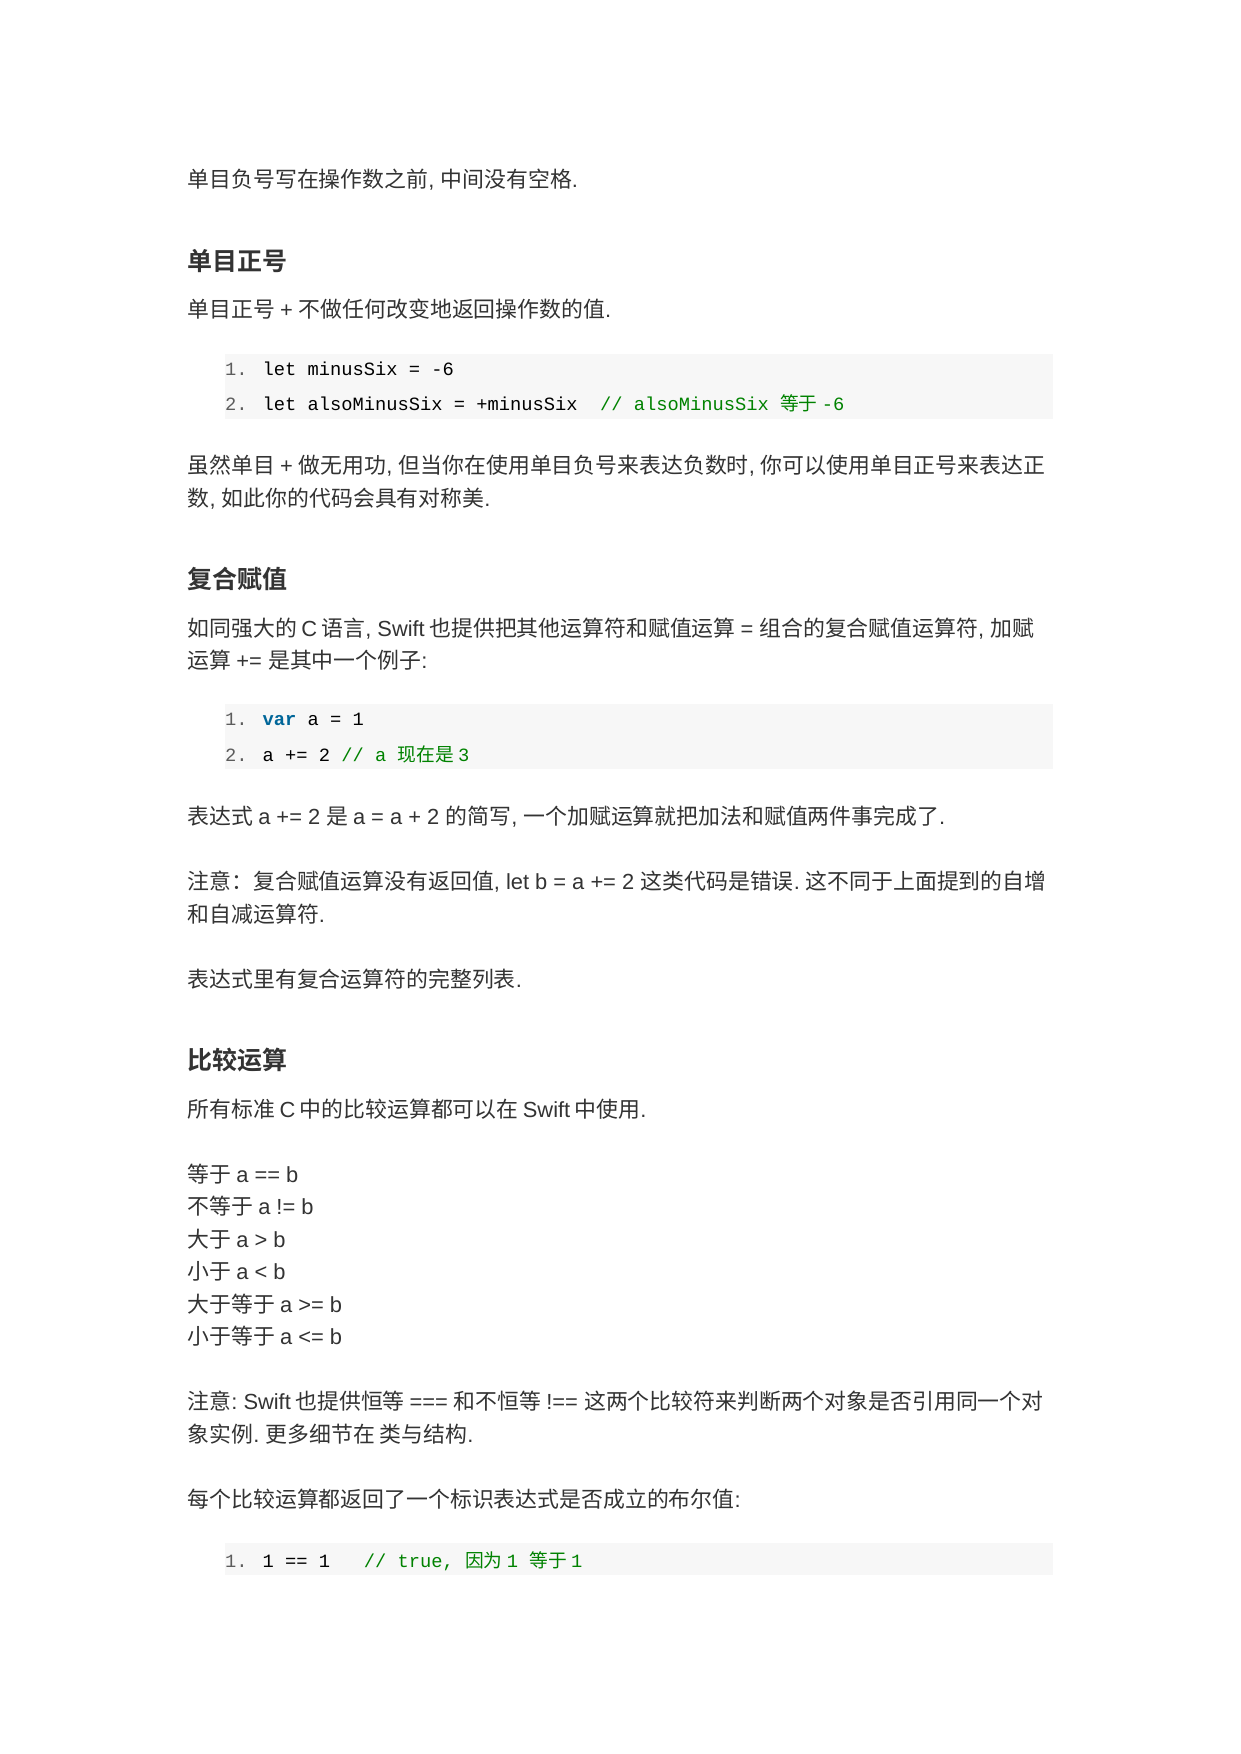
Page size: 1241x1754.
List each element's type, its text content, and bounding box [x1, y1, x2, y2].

list 1 == 1 // true, 因为 1 等于 1 [225, 1543, 1053, 1575]
text 单目正号 + 不做任何改变地返回操作数的值. [187, 292, 1053, 324]
text 大于等于 a >= b [187, 1286, 1053, 1319]
list let alsoMinusSix = +minusSix // alsoMinusSix 等于 -6 [225, 386, 1053, 419]
text 不等于 a != b [187, 1189, 1053, 1221]
text 注意: Swift也提供恒等 === 和不恒等 !== 这两个比较符来判断两个对象是否引用同一个对象实例. 更多细节在 类与结构. [187, 1384, 1053, 1449]
text 比较运算 [187, 1026, 1053, 1091]
text 复合赋值 [187, 545, 1053, 610]
text 所有标准C中的比较运算都可以在Swift中使用. [187, 1091, 1053, 1124]
list var a = 1 [225, 704, 1053, 737]
text 小于等于 a <= b [187, 1319, 1053, 1351]
text 注意：复合赋值运算没有返回值, let b = a += 2 这类代码是错误. 这不同于上面提到的自增和自减运算符. [187, 864, 1053, 929]
list let minusSix = -6 [225, 354, 1053, 386]
text 表达式里有复合运算符的完整列表. ‌ [187, 961, 1053, 994]
text 等于 a == b [187, 1156, 1053, 1189]
text 大于 a > b [187, 1221, 1053, 1254]
text 如同强大的C语言, Swift也提供把其他运算符和赋值运算 = 组合的复合赋值运算符, 加赋运算 += 是其中一个例子: [187, 610, 1053, 675]
text 单目负号写在操作数之前, 中间没有空格. [187, 162, 1053, 194]
text 小于 a < b [187, 1254, 1053, 1286]
text 单目正号 [187, 227, 1053, 292]
text 每个比较运算都返回了一个标识表达式是否成立的布尔值: [187, 1481, 1053, 1514]
text 虽然单目 + 做无用功, 但当你在使用单目负号来表达负数时, 你可以使用单目正号来表达正数, 如此你的代码会具有对称美. [187, 448, 1053, 513]
text 表达式 a += 2 是 a = a + 2 的简写, 一个加赋运算就把加法和赋值两件事完成了. [187, 799, 1053, 831]
list a += 2 // a 现在是 3 [225, 737, 1053, 769]
